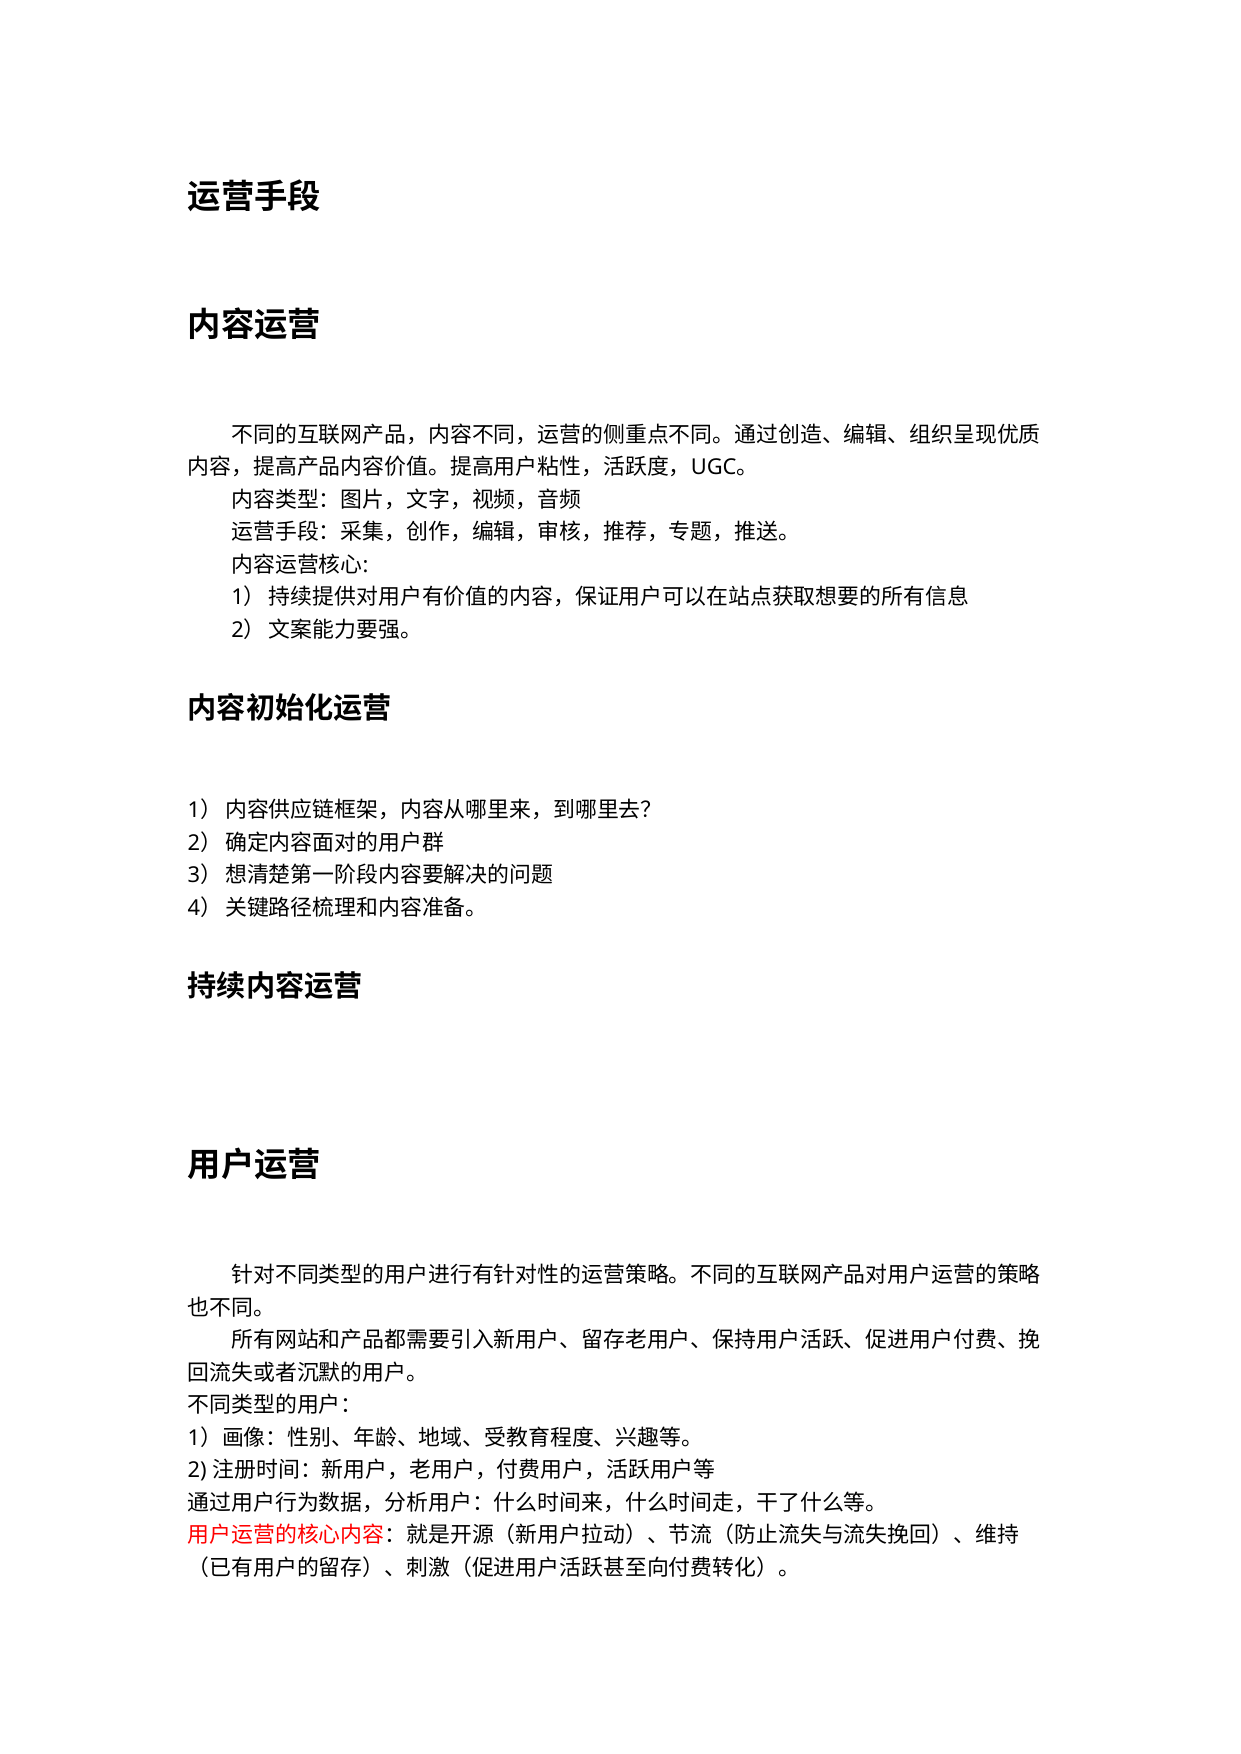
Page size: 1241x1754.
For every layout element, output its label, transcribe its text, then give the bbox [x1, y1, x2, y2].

list 想清楚第一阶段内容要解决的问题 [187, 857, 1053, 889]
list 关键路径梳理和内容准备。 [187, 889, 1053, 922]
subtitle 内容运营 [187, 289, 1053, 354]
text 2) 注册时间：新用户，老用户，付费用户，活跃用户等 [187, 1452, 1053, 1484]
list 内容供应链框架，内容从哪里来，到哪里去？ [187, 792, 1053, 824]
subtitle 内容初始化运营 [187, 673, 1053, 738]
list 持续提供对用户有价值的内容，保证用户可以在站点获取想要的所有信息 [231, 579, 1053, 611]
subtitle 用户运营 [187, 1129, 1053, 1194]
text 用户运营的核心内容：就是开源（新用户拉动）、节流（防止流失与流失挽回）、维持（已有用户的留存）、刺激（促进用户活跃甚至向付费转化）。 [187, 1517, 1053, 1582]
text 运营手段：采集，创作，编辑，审核，推荐，专题，推送。 [187, 514, 1053, 546]
text 内容运营核心: [187, 546, 1053, 579]
subtitle 持续内容运营 [187, 951, 1053, 1016]
list 确定内容面对的用户群 [187, 824, 1053, 857]
text 内容类型：图片，文字，视频，音频 [187, 481, 1053, 514]
text 不同类型的用户： [187, 1387, 1053, 1419]
subtitle 运营手段 [187, 162, 1053, 227]
list 文案能力要强。 [231, 611, 1053, 644]
text 不同的互联网产品，内容不同，运营的侧重点不同。通过创造、编辑、组织呈现优质内容，提高产品内容价值。提高用户粘性，活跃度，UGC。 [187, 416, 1053, 481]
text 针对不同类型的用户进行有针对性的运营策略。不同的互联网产品对用户运营的策略也不同。 [187, 1257, 1053, 1322]
text 1）画像：性别、年龄、地域、受教育程度、兴趣等。 [187, 1419, 1053, 1452]
text 通过用户行为数据，分析用户：什么时间来，什么时间走，干了什么等。 [187, 1484, 1053, 1517]
text 所有网站和产品都需要引入新用户、留存老用户、保持用户活跃、促进用户付费、挽回流失或者沉默的用户。 [187, 1322, 1053, 1387]
